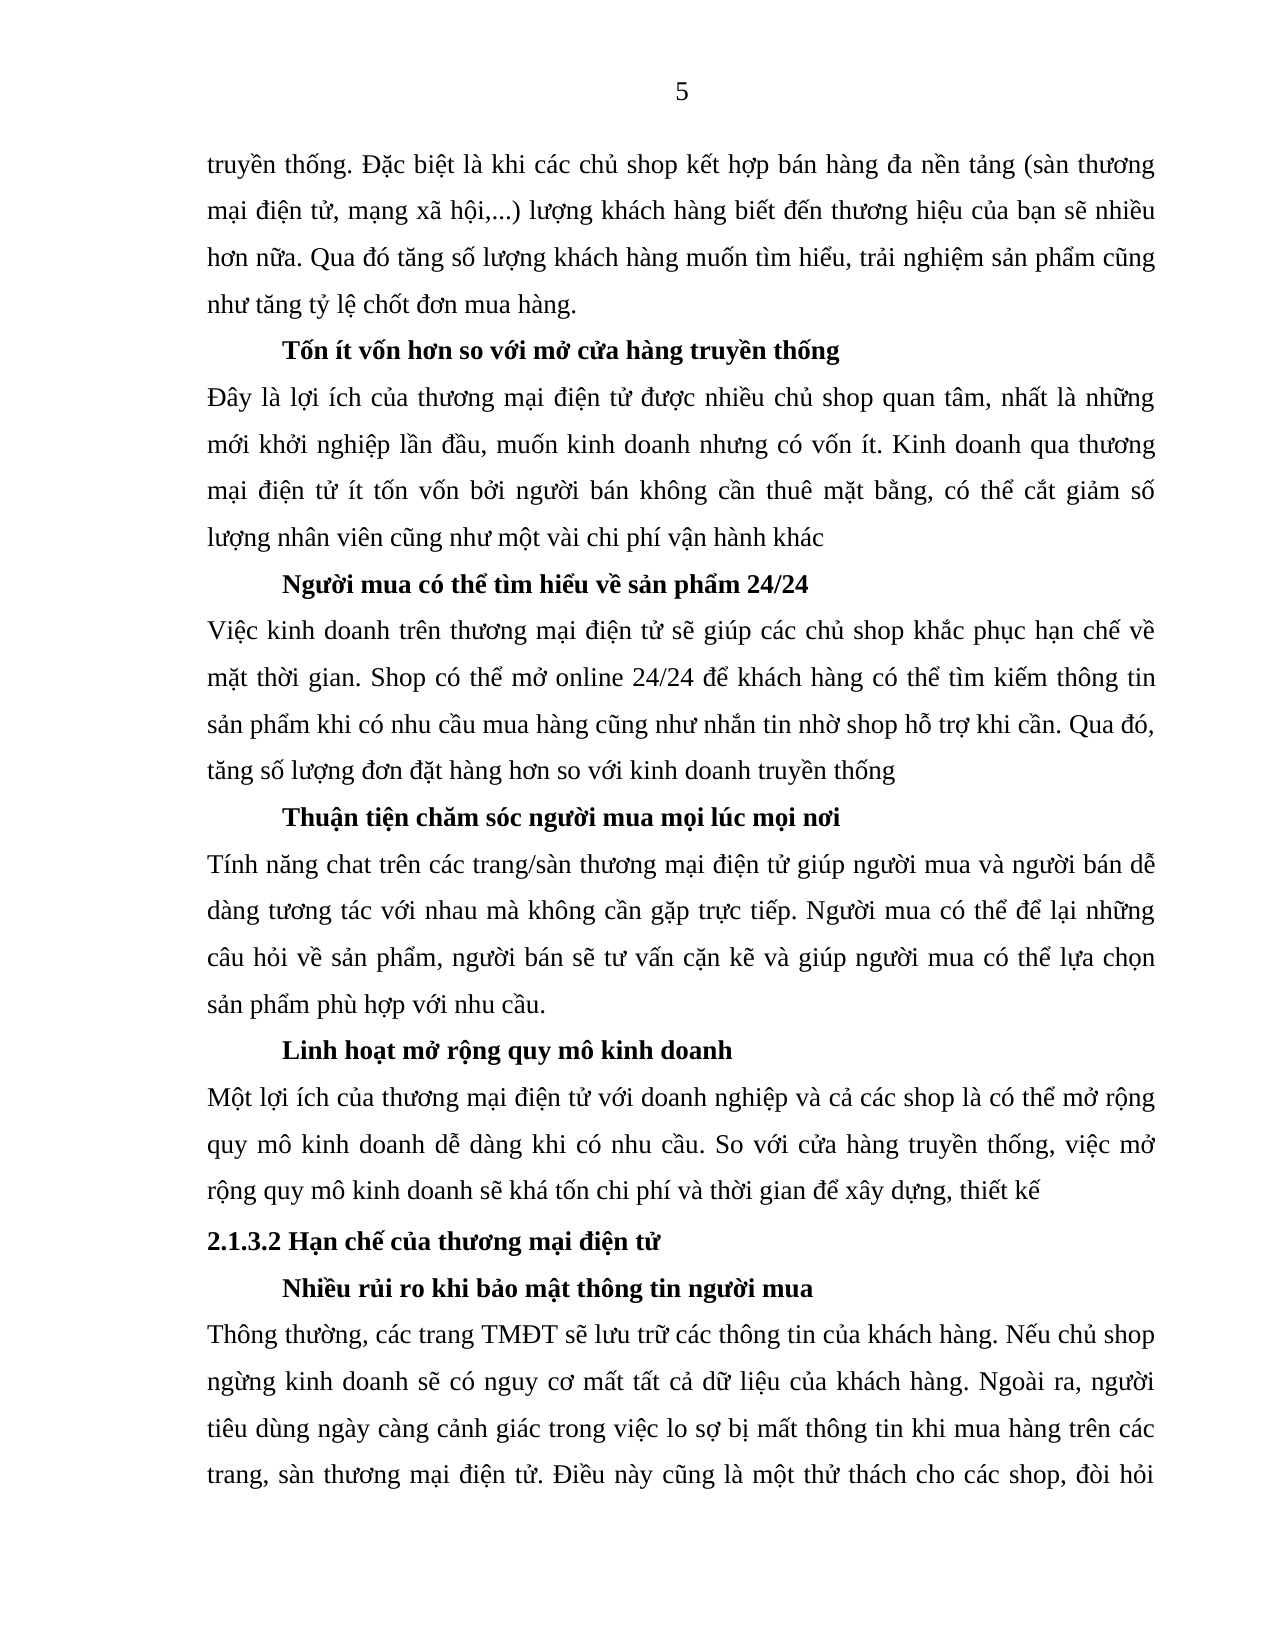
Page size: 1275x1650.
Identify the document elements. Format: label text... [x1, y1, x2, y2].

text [207, 148, 1157, 319]
text 2.1.3.2 Hạn chế của thương mại điện tử [207, 1225, 1157, 1256]
text Đây là lợi ích của thương mại điện tử được nhiều chủ shop quan tâm, nhất là những mới khởi nghiệp lần đầu, muốn kinh doanh nhưng có vốn ít. Kinh doanh qua thương mại điện tử ít tốn vốn bởi người bán không cần thuê mặt bằng, có thể cắt giảm số lượng nhân viên cũng như một vài chi phí vận hành khác [207, 381, 1157, 552]
text Tốn ít vốn hơn so với mở cửa hàng truyền thống [207, 334, 1157, 366]
text Thuận tiện chăm sóc người mua mọi lúc mọi nơi [207, 801, 1157, 832]
text Linh hoạt mở rộng quy mô kinh doanh [207, 1034, 1157, 1066]
text Việc kinh doanh trên thương mại điện tử sẽ giúp các chủ shop khắc phục hạn chế về mặt thời gian. Shop có thể mở online 24/24 để khách hàng có thể tìm kiếm thông tin sản phẩm khi có nhu cầu mua hàng cũng như nhắn tin nhờ shop hỗ trợ khi cần. Qua đó, tăng số lượng đơn đặt hàng hơn so với kinh doanh truyền thống [207, 614, 1157, 786]
text Một lợi ích của thương mại điện tử với doanh nghiệp và cả các shop là có thể mở rộng quy mô kinh doanh dễ dàng khi có nhu cầu. So với cửa hàng truyền thống, việc mở rộng quy mô kinh doanh sẽ khá tốn chi phí và thời gian để xây dựng, thiết kế [207, 1081, 1157, 1206]
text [207, 1318, 1157, 1490]
text Người mua có thể tìm hiểu về sản phẩm 24/24 [207, 568, 1157, 599]
text Tính năng chat trên các trang/sàn thương mại điện tử giúp người mua và người bán dễ dàng tương tác với nhau mà không cần gặp trực tiếp. Người mua có thể để lại những câu hỏi về sản phẩm, người bán sẽ tư vấn cặn kẽ và giúp người mua có thể lựa chọn sản phẩm phù hợp với nhu cầu. [207, 848, 1157, 1019]
text Nhiều rủi ro khi bảo mật thông tin người mua [207, 1272, 1157, 1303]
